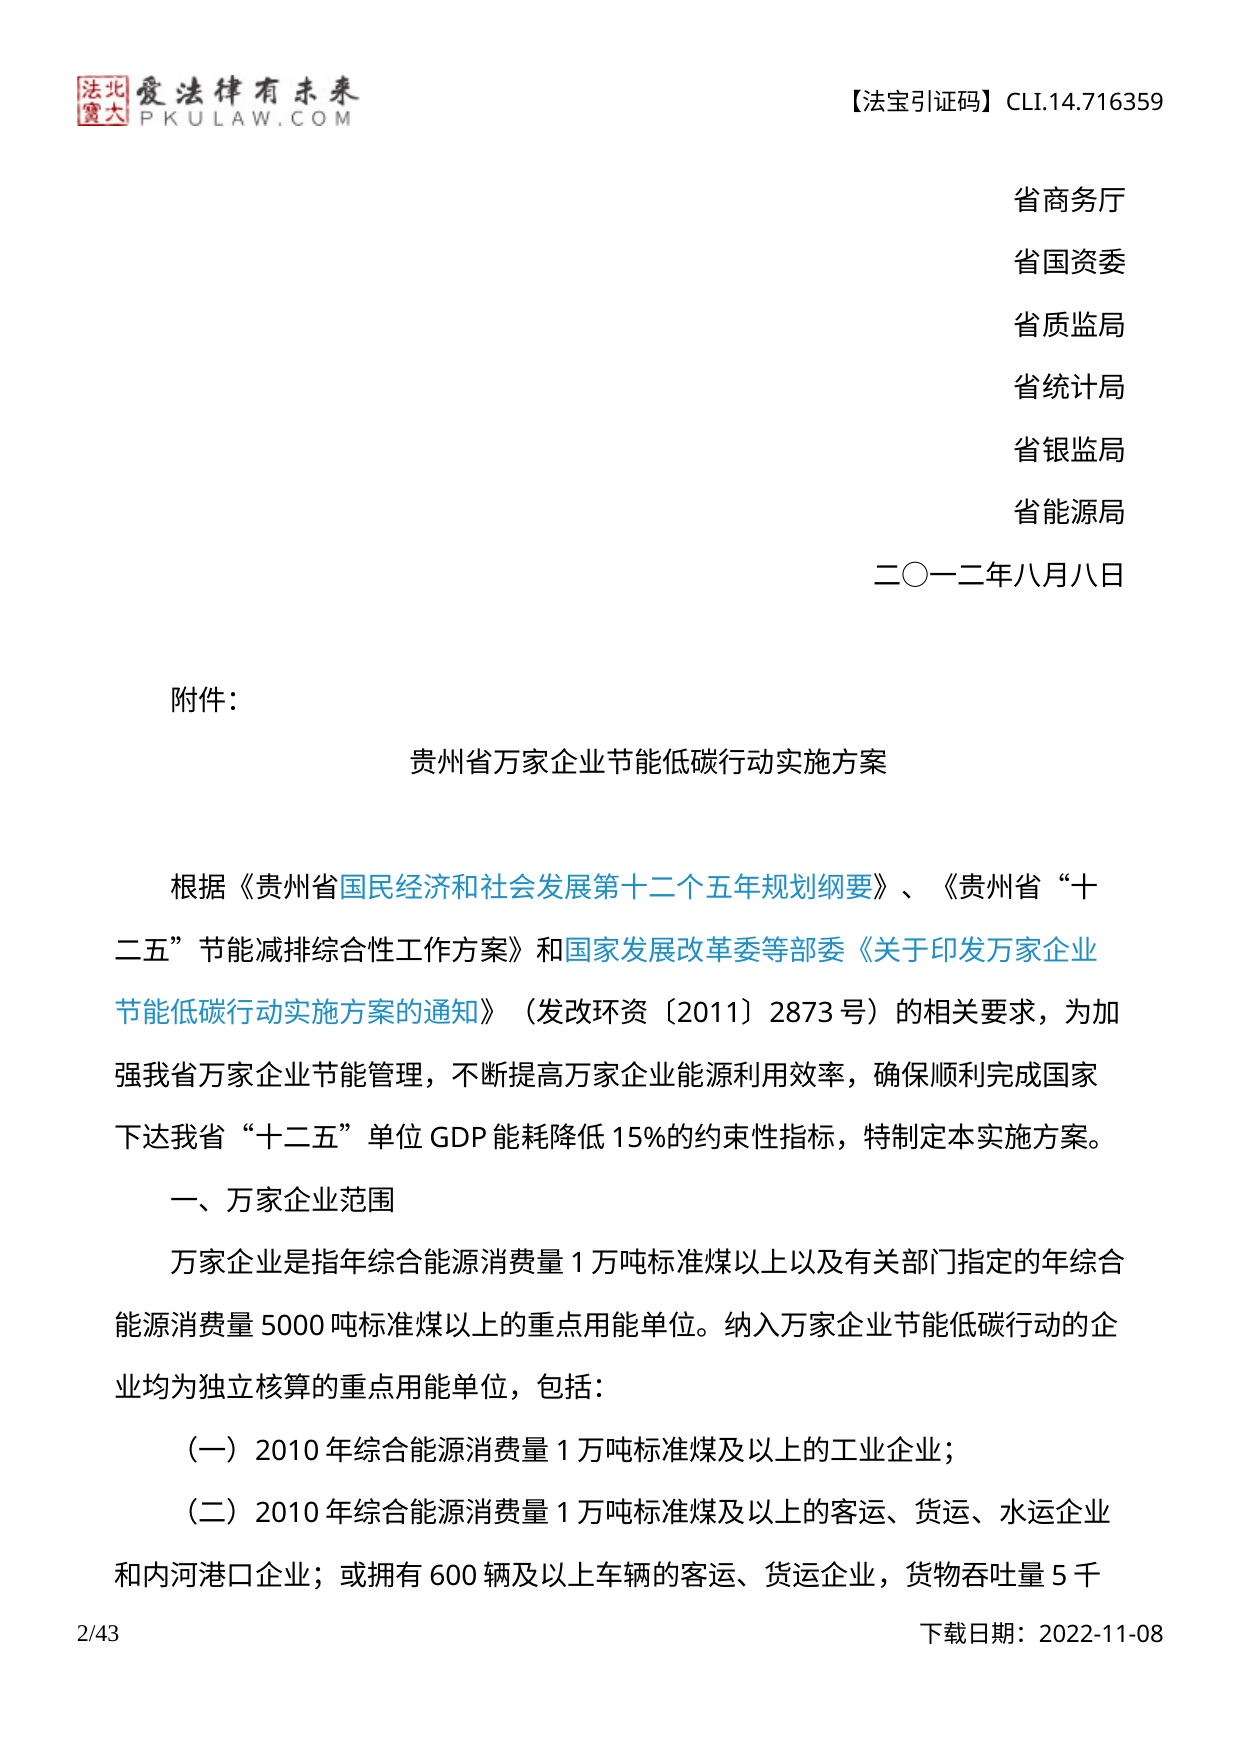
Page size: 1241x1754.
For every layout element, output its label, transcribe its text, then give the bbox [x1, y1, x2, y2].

text 贵州省万家企业节能低碳行动实施方案 [114, 718, 1126, 781]
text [114, 156, 1126, 593]
text 附件： [114, 593, 1126, 718]
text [114, 781, 1126, 1593]
picture [76, 75, 361, 126]
